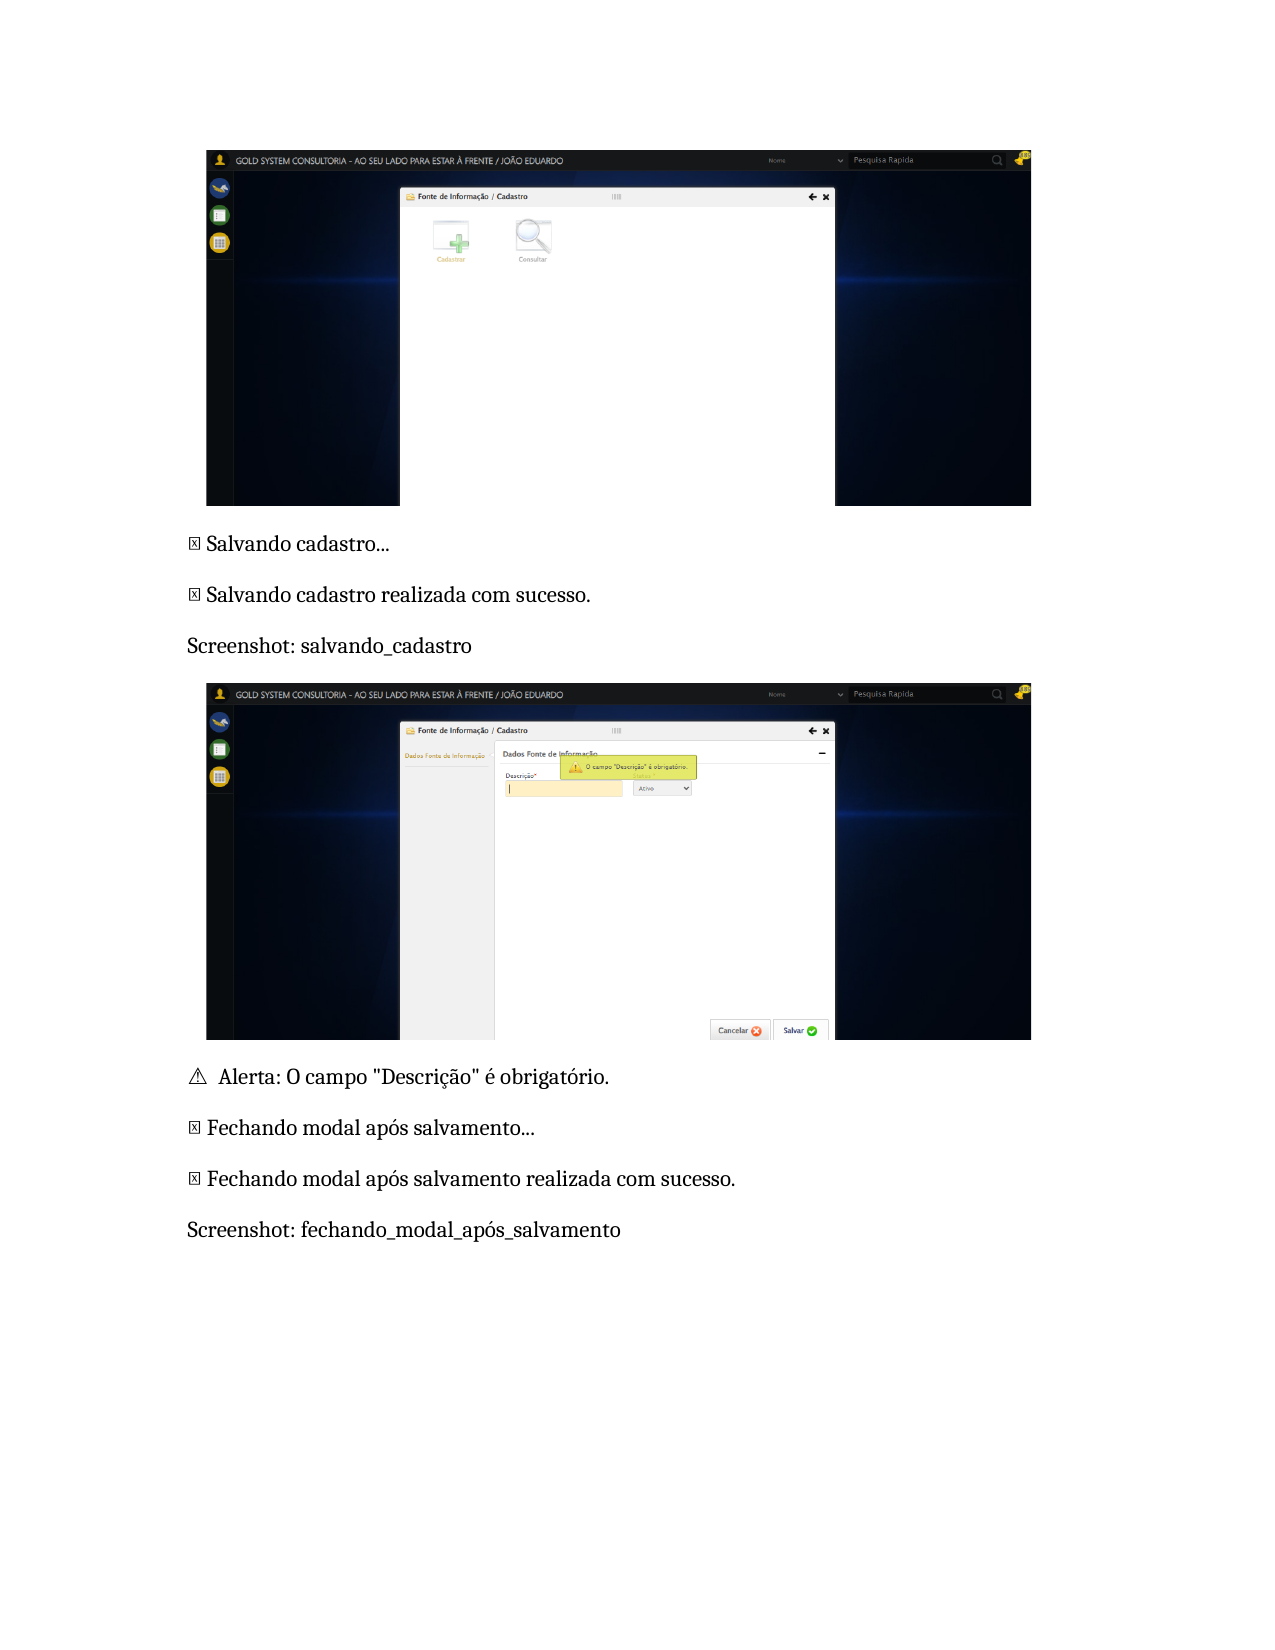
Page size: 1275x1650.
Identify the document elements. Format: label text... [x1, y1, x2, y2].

text 🔄 Fechando modal após salvamento... [187, 1115, 1087, 1141]
text Screenshot: salvando_cadastro [187, 632, 1087, 659]
picture [206, 683, 1032, 1040]
text 📢 ⚠️ Alerta: O campo "Descrição" é obrigatório. [187, 1064, 1087, 1090]
text ✅ Salvando cadastro realizada com sucesso. [187, 581, 1087, 608]
text Screenshot: fechando_modal_após_salvamento [187, 1217, 1087, 1243]
text 🔄 Salvando cadastro... [187, 530, 1087, 557]
picture [206, 150, 1032, 506]
text ✅ Fechando modal após salvamento realizada com sucesso. [187, 1166, 1087, 1192]
